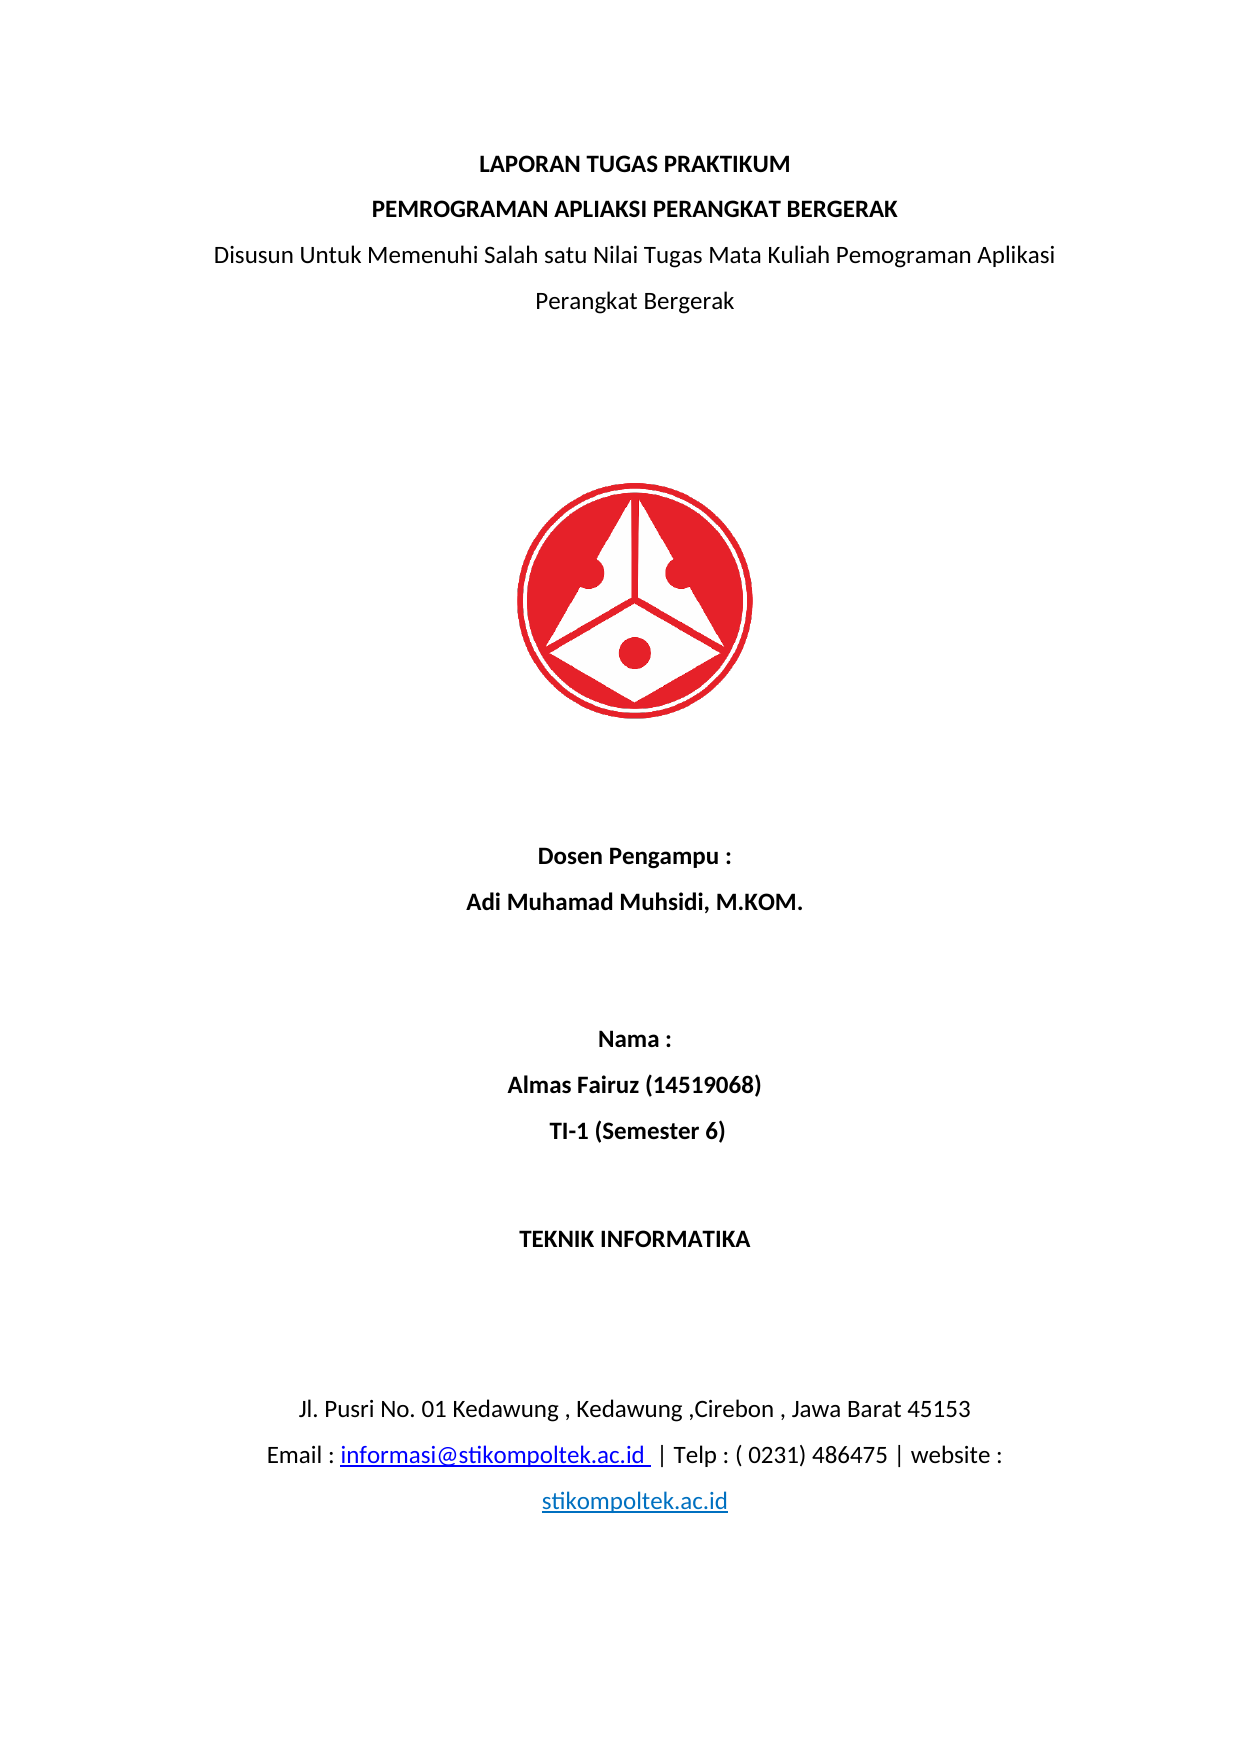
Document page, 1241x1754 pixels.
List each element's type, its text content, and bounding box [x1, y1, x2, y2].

text Jl. Pusri No. 01 Kedawung , Kedawung ,Cirebon , Jawa Barat 45153 [177, 1393, 1092, 1424]
text TI-1 (Semester 6) [177, 1115, 1092, 1145]
text Disusun Untuk Memenuhi Salah satu Nilai Tugas Mata Kuliah Pemograman Aplikasi Perangkat Bergerak [177, 239, 1092, 315]
text Adi Muhamad Muhsidi, M.KOM. [177, 886, 1092, 916]
text Almas Fairuz (14519068) [177, 1069, 1092, 1099]
text Dosen Pengampu : [177, 840, 1092, 871]
text Email : informasi@stikompoltek.ac.id | Telp : ( 0231) 486475 | website : stikompoltek.ac.id [177, 1439, 1092, 1516]
text Nama : [177, 1023, 1092, 1053]
text PEMROGRAMAN APLIAKSI PERANGKAT BERGERAK [177, 193, 1092, 224]
picture [443, 457, 826, 744]
text LAPORAN TUGAS PRAKTIKUM [177, 148, 1092, 178]
text TEKNIK INFORMATIKA [177, 1223, 1092, 1253]
